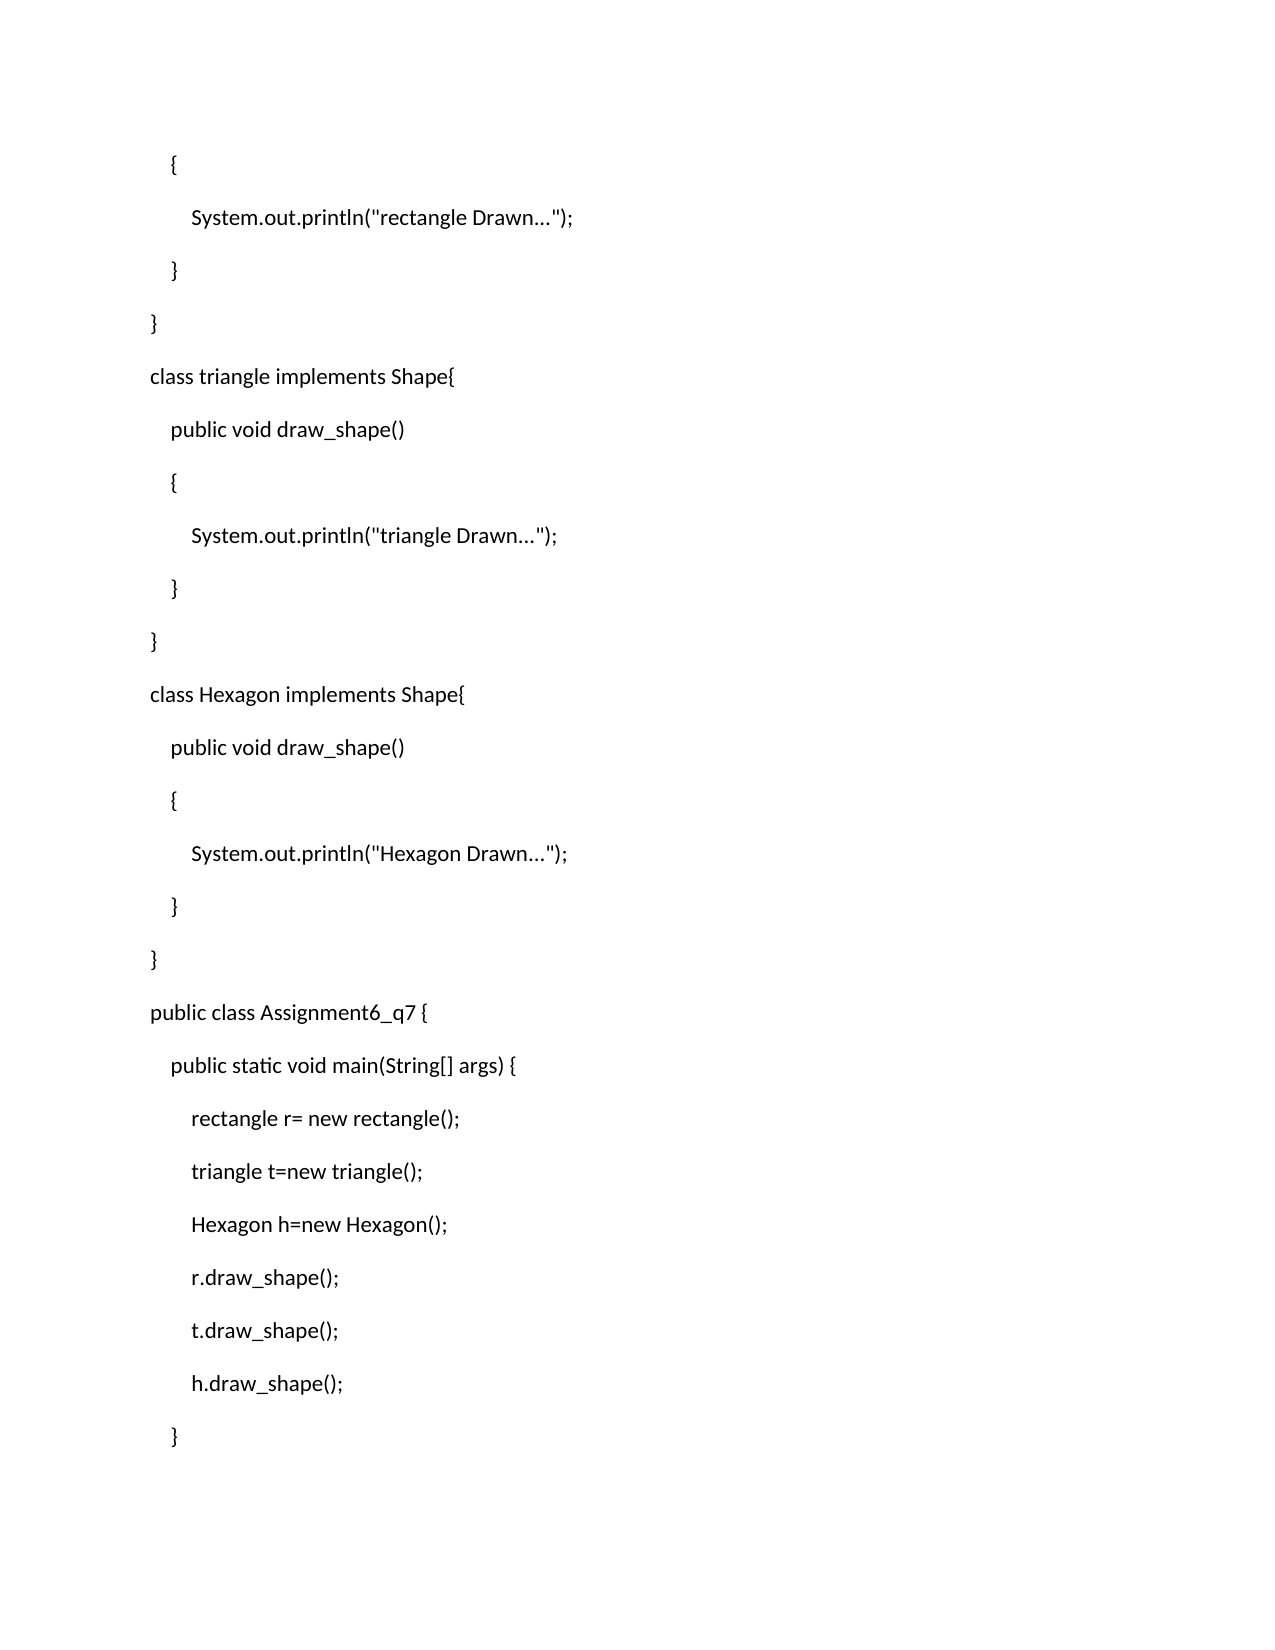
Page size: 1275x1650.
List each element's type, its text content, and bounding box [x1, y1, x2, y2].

text System.out.println("rectangle Drawn..."); [150, 203, 1125, 231]
text class triangle implements Shape{ [150, 362, 1125, 390]
text class Hexagon implements Shape{ [150, 680, 1125, 708]
text Hexagon h=new Hexagon(); [150, 1210, 1125, 1238]
text rectangle r= new rectangle(); [150, 1104, 1125, 1132]
text } [150, 574, 1125, 602]
text } [150, 892, 1125, 920]
text { [150, 468, 1125, 496]
text } [150, 627, 1125, 655]
text public static void main(String[] args) { [150, 1051, 1125, 1079]
text r.draw_shape(); [150, 1263, 1125, 1291]
text System.out.println("triangle Drawn..."); [150, 521, 1125, 549]
text System.out.println("Hexagon Drawn..."); [150, 839, 1125, 867]
text { [150, 150, 1125, 178]
text } [150, 256, 1125, 284]
text h.draw_shape(); [150, 1369, 1125, 1397]
text } [150, 1422, 1125, 1451]
text { [150, 786, 1125, 814]
text public void draw_shape() [150, 733, 1125, 761]
text } [150, 309, 1125, 337]
text public class Assignment6_q7 { [150, 998, 1125, 1026]
text triangle t=new triangle(); [150, 1157, 1125, 1185]
text public void draw_shape() [150, 415, 1125, 443]
text t.draw_shape(); [150, 1316, 1125, 1344]
text } [150, 945, 1125, 973]
